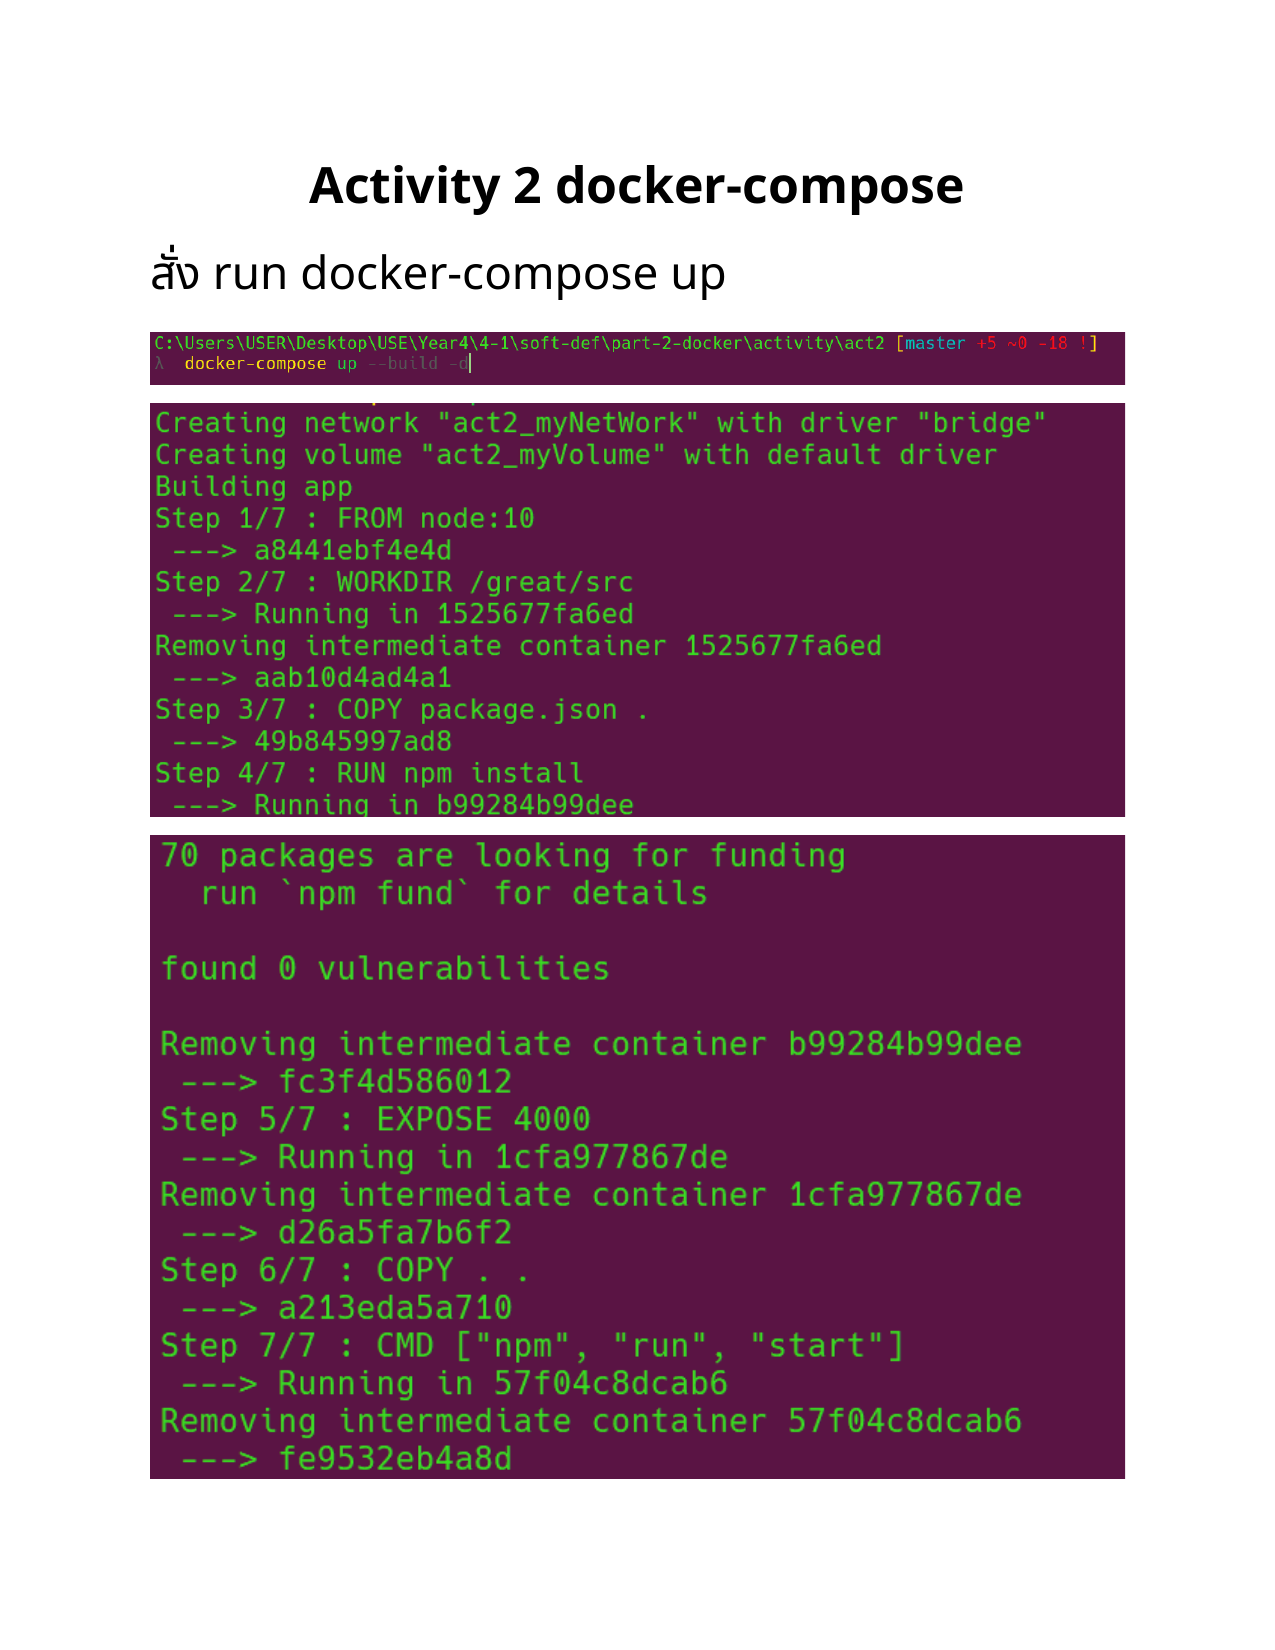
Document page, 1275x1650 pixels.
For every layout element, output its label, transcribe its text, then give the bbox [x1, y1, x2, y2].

picture [150, 332, 1125, 385]
text สั่ง run docker-compose up [150, 240, 1125, 310]
text Activity 2 docker-compose [150, 150, 1125, 218]
picture [150, 403, 1125, 817]
picture [150, 835, 1125, 1479]
